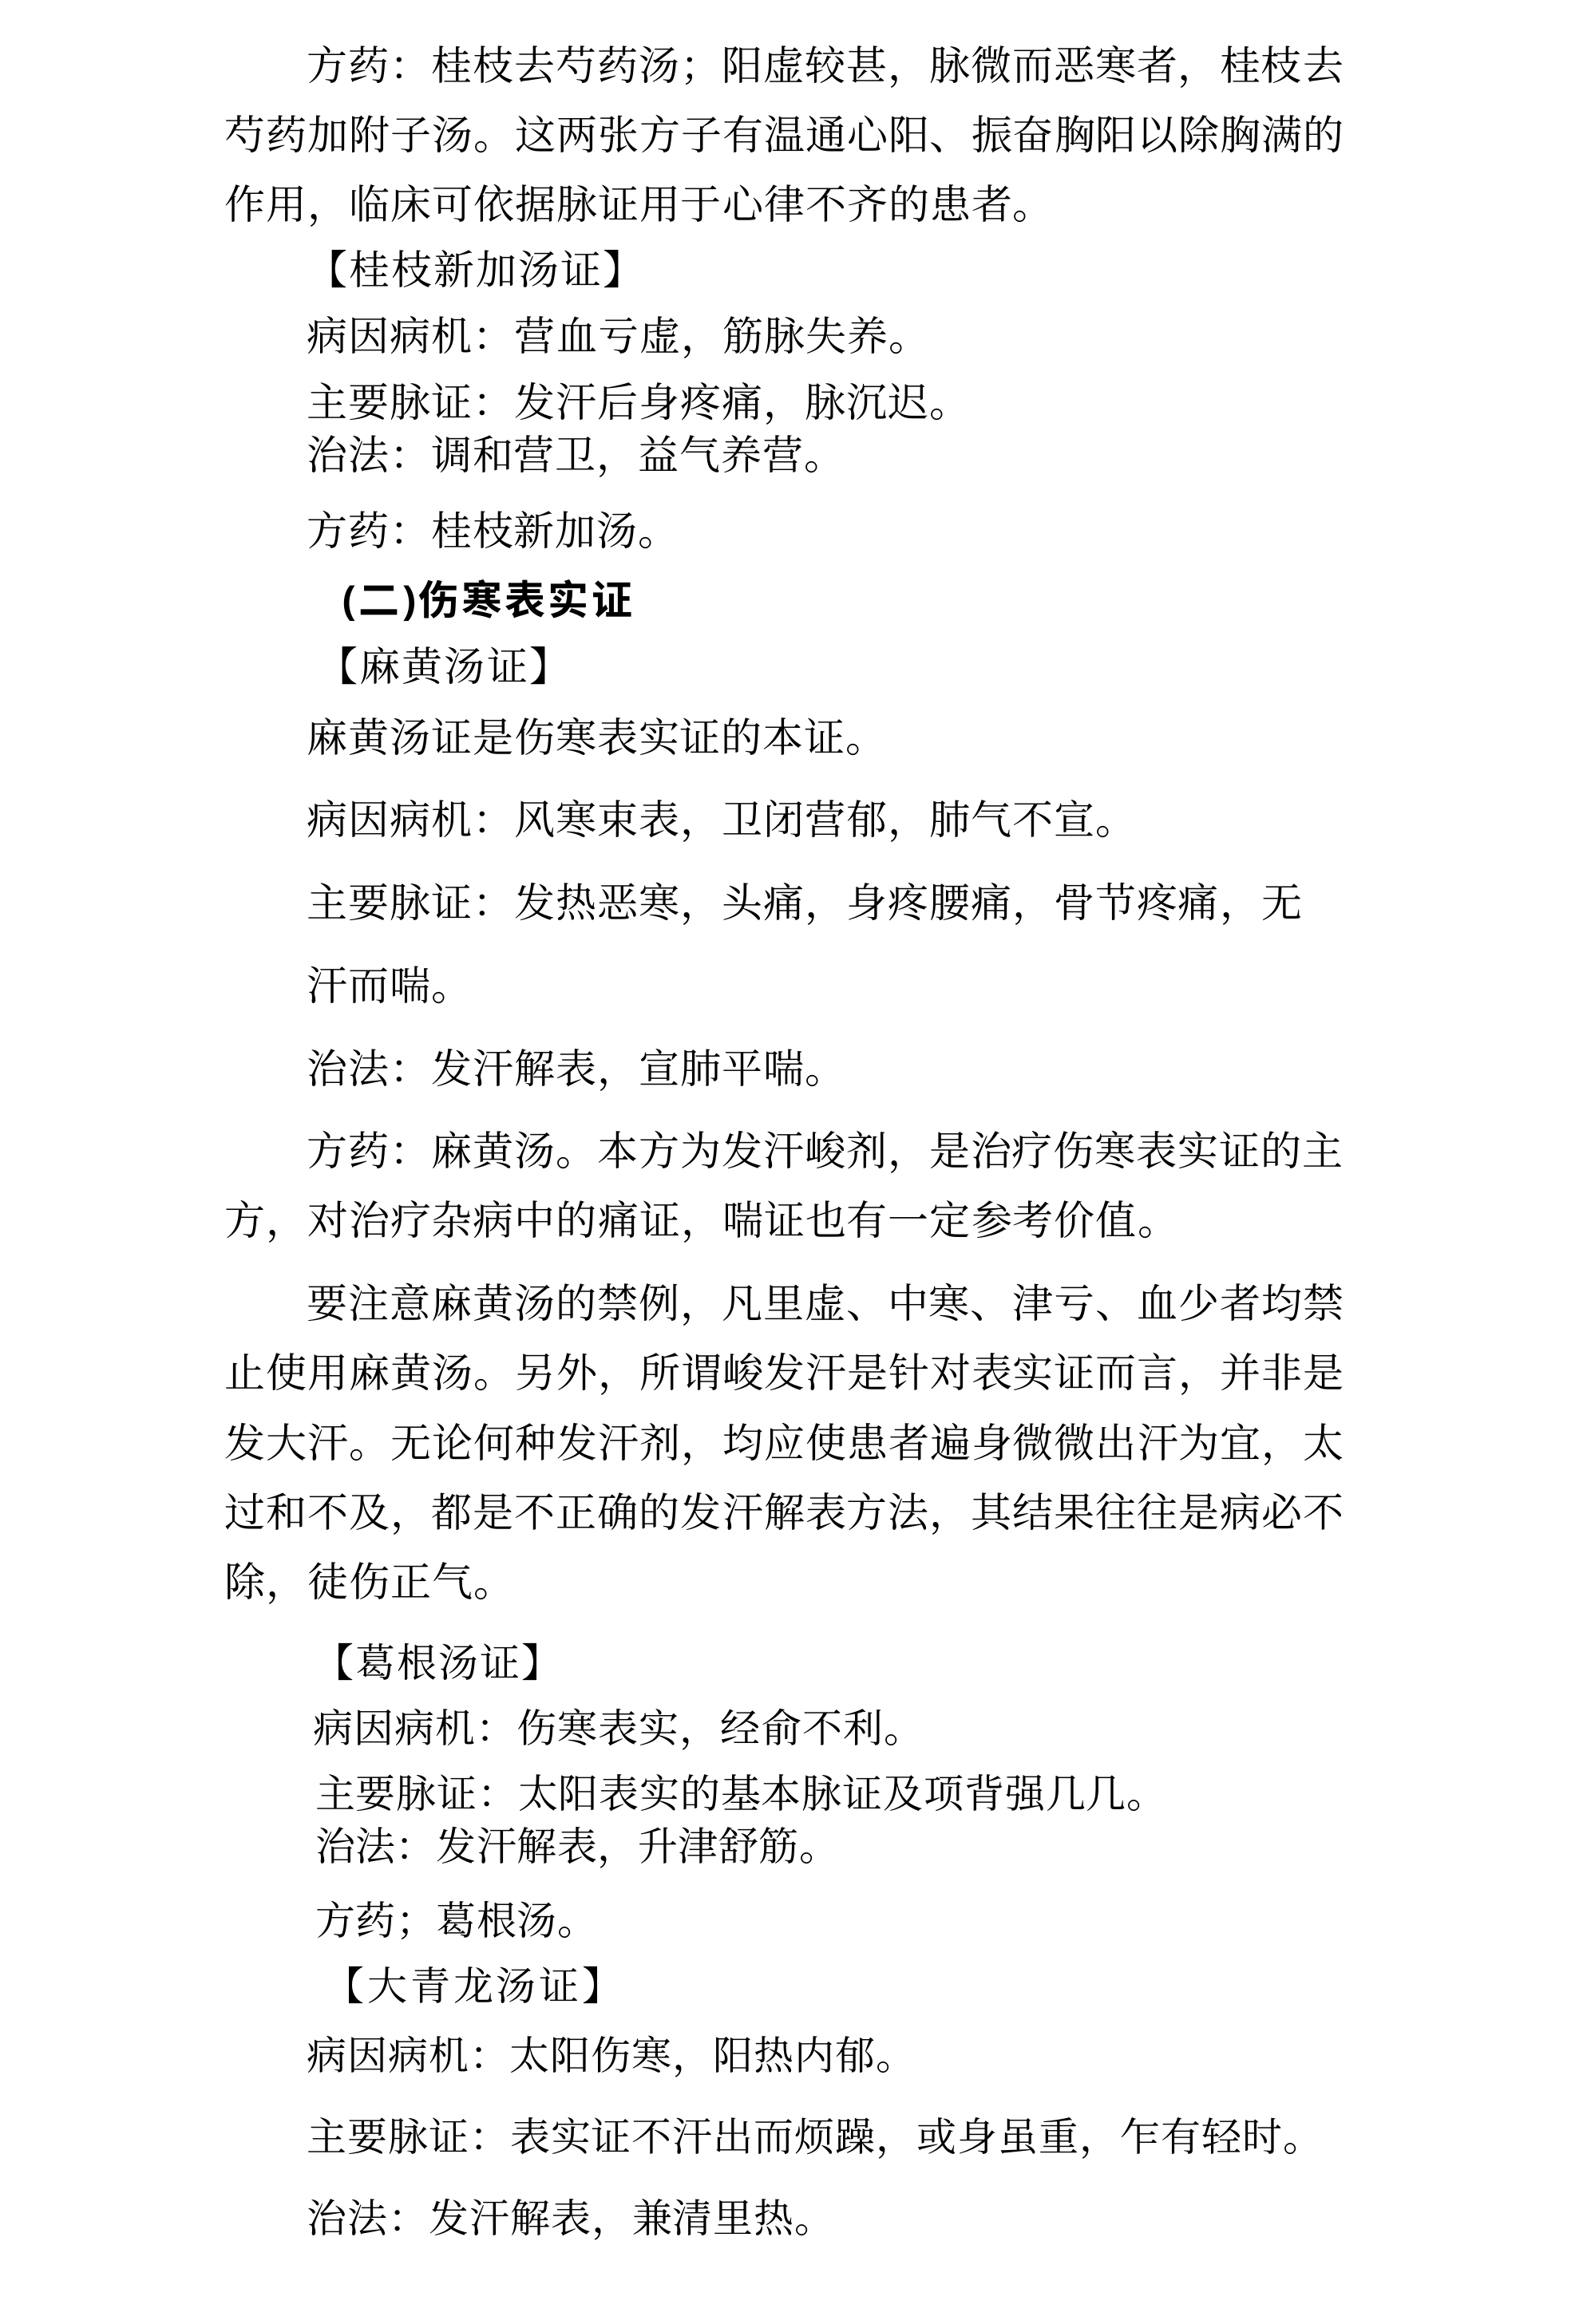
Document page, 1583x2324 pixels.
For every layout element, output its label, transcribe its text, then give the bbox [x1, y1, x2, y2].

text 治法：发汗解表，兼清里热。 [224, 2187, 1345, 2244]
text 病因病机：太阳伤寒，阳热内郁。 [224, 2024, 1345, 2081]
text 【麻黄汤证】 [317, 638, 1345, 692]
text 【葛根汤证】 [314, 1635, 1345, 1687]
text 方药：麻黄汤。本方为发汗峻剂，是治疗伤寒表实证的主方，对治疗杂病中的痛证，喘证也有一定参考价值。 [224, 1119, 1345, 1247]
text 要注意麻黄汤的禁例，凡里虚、中寒、津亏、血少者均禁止使用麻黄汤。另外，所谓峻发汗是针对表实证而言，并非是发大汗。无论何种发汗剂，均应使患者遍身微微出汗为宜，太过和不及，都是不正确的发汗解表方法，其结果往往是病必不除，徒伤正气。 [224, 1271, 1345, 1608]
text 汗而喘。 [224, 953, 1345, 1012]
text 病因病机：风寒束表，卫闭营郁，肺气不宣。 [224, 788, 1345, 846]
text (二)伤寒表实证 [342, 571, 1345, 626]
text 方药；葛根汤。 [315, 1893, 1345, 1945]
text 【桂枝新加汤证】 [224, 242, 1345, 295]
text 方药：桂枝新加汤。 [224, 503, 1345, 555]
text 病因病机：伤寒表实，经俞不利。 [314, 1701, 1345, 1753]
text 主要脉证：发汗后身疼痛，脉沉迟。 [224, 374, 1345, 428]
text 主要脉证：发热恶寒，头痛，身疼腰痛，骨节疼痛，无 [224, 871, 1345, 929]
text 治法：调和营卫，益气养营。 [224, 441, 1345, 503]
text 主要脉证：表实证不汗出而烦躁，或身虽重，乍有轻时。 [224, 2105, 1345, 2163]
text 方药：桂枝去芍药汤；阳虚较甚，脉微而恶寒者，桂枝去芍药加附子汤。这两张方子有温通心阳、振奋胸阳以除胸满的作用，临床可依据脉证用于心律不齐的患者。 [224, 34, 1345, 231]
text 主要脉证：太阳表实的基本脉证及项背强几几。 [315, 1766, 1345, 1818]
text 麻黄汤证是伤寒表实证的本证。 [224, 705, 1345, 764]
text 【大青龙汤证】 [325, 1958, 1345, 2010]
text 治法：发汗解表，升津舒筋。 [315, 1832, 1345, 1893]
text 病因病机：营血亏虚，筋脉失养。 [224, 308, 1345, 362]
text 治法：发汗解表，宣肺平喘。 [224, 1036, 1345, 1095]
